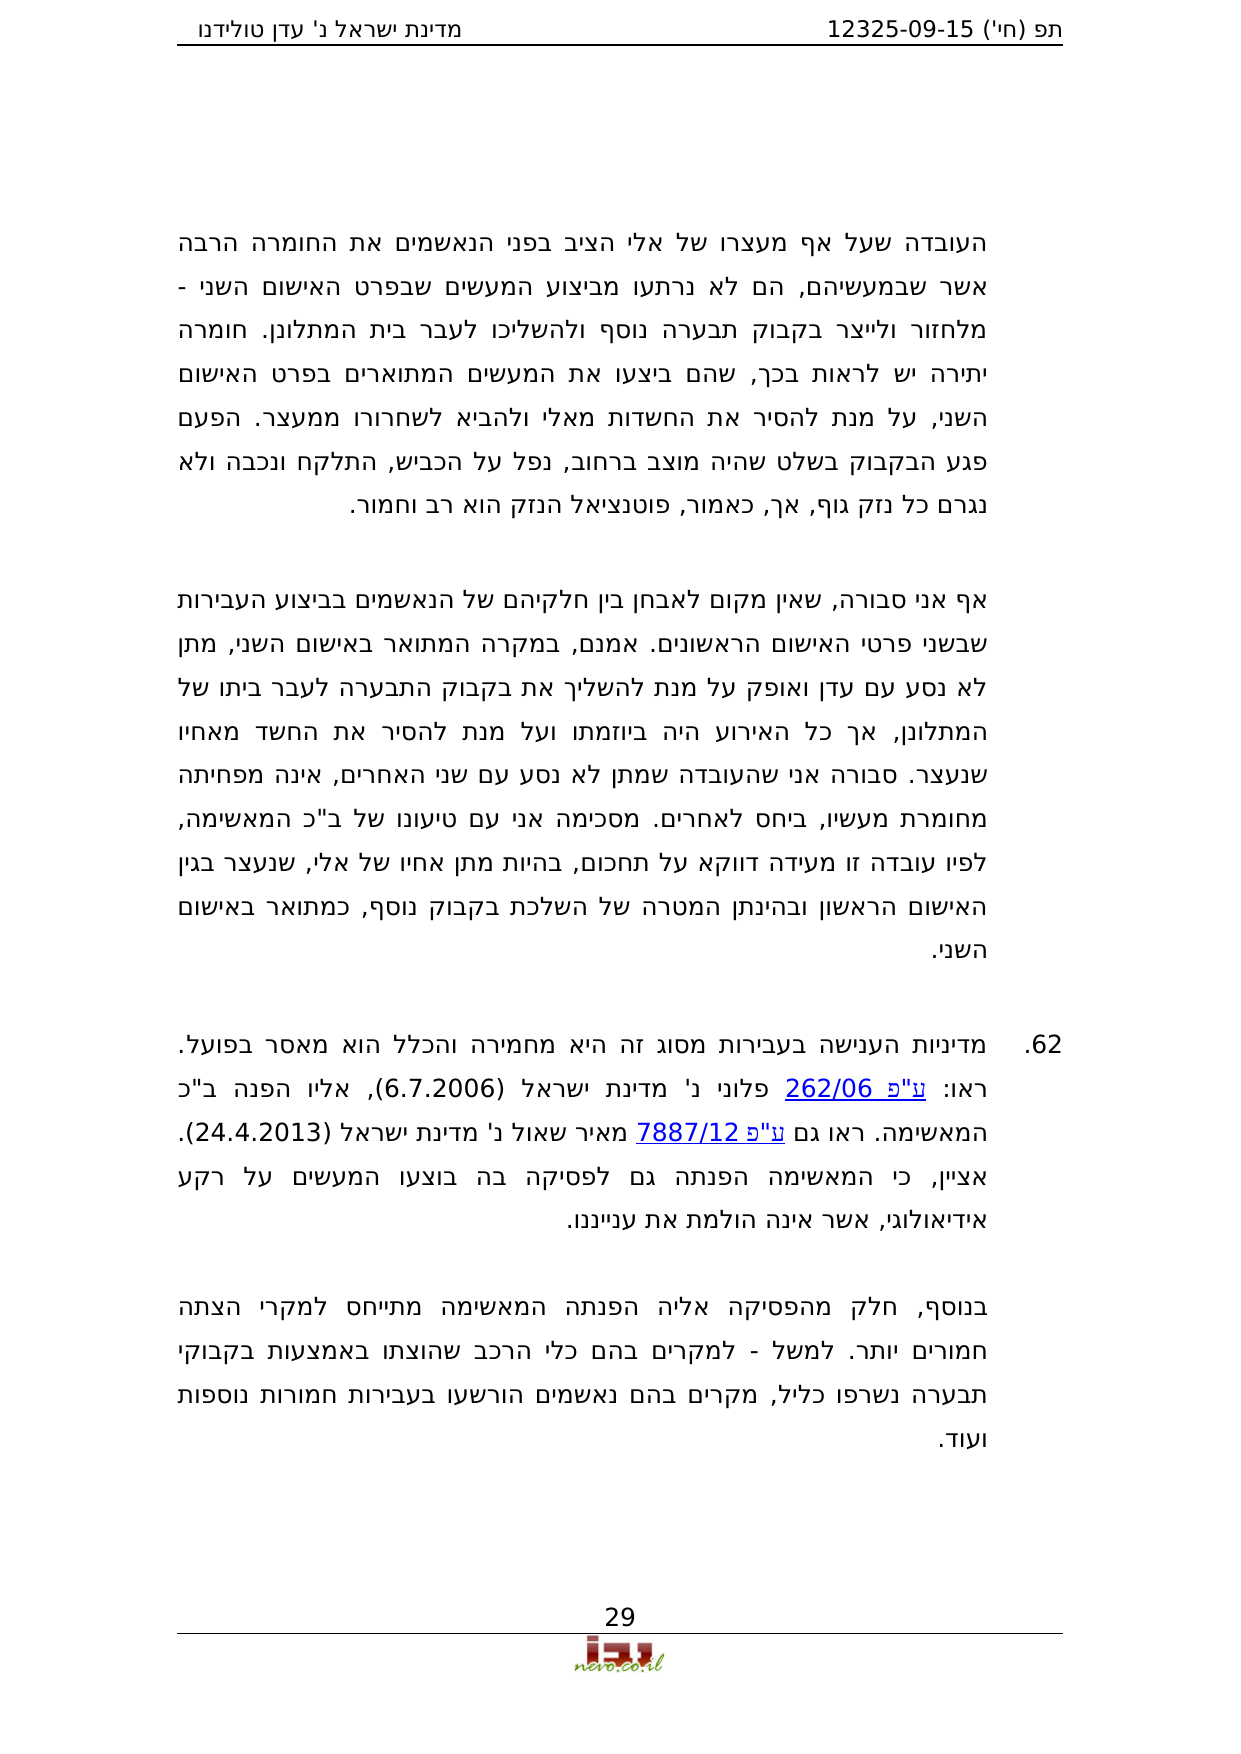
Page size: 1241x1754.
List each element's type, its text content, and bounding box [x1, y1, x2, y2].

picture [574, 1635, 666, 1673]
text העובדה שעל אף מעצרו של אלי הציב בפני הנאשמים את החומרה הרבה אשר שבמעשיהם, הם לא נרתעו מביצוע המעשים שבפרט האישום השני - מלחזור ולייצר בקבוק תבערה נוסף ולהשליכו לעבר בית המתלונן. חומרה יתירה יש לראות בכך, שהם ביצעו את המעשים המתוארים בפרט האישום השני, על מנת להסיר את החשדות מאלי ולהביא לשחרורו ממעצר. הפעם פגע הבקבוק בשלט שהיה מוצב ברחוב, נפל על הכביש, התלקח ונכבה ולא נגרם כל נזק גוף, אך, כאמור, פוטנציאל הנזק הוא רב וחמור. [177, 228, 988, 520]
text 62. מדיניות הענישה בעבירות מסוג זה היא מחמירה והכלל הוא מאסר בפועל. ראו: ע"פ 262/06 פלוני נ' מדינת ישראל (6.7.2006), אליו הפנה ב"כ המאשימה. ראו גם ע"פ 7887/12 מאיר שאול נ' מדינת ישראל (24.4.2013). אציין, כי המאשימה הפנתה גם לפסיקה בה בוצעו המעשים על רקע אידיאולוגי, אשר אינה הולמת את ענייננו. [177, 1030, 1063, 1235]
text אף אני סבורה, שאין מקום לאבחן בין חלקיהם של הנאשמים בביצוע העבירות שבשני פרטי האישום הראשונים. אמנם, במקרה המתואר באישום השני, מתן לא נסע עם עדן ואופק על מנת להשליך את בקבוק התבערה לעבר ביתו של המתלונן, אך כל האירוע היה ביוזמתו ועל מנת להסיר את החשד מאחיו שנעצר. סבורה אני שהעובדה שמתן לא נסע עם שני האחרים, אינה מפחיתה מחומרת מעשיו, ביחס לאחרים. מסכימה אני עם טיעונו של ב"כ המאשימה, לפיו עובדה זו מעידה דווקא על תחכום, בהיות מתן אחיו של אלי, שנעצר בגין האישום הראשון ובהינתן המטרה של השלכת בקבוק נוסף, כמתואר באישום השני. [177, 586, 988, 965]
text בנוסף, חלק מהפסיקה אליה הפנתה המאשימה מתייחס למקרי הצתה חמורים יותר. למשל - למקרים בהם כלי הרכב שהוצתו באמצעות בקבוקי תבערה נשרפו כליל, מקרים בהם נאשמים הורשעו בעבירות חמורות נוספות ועוד. [177, 1293, 988, 1453]
